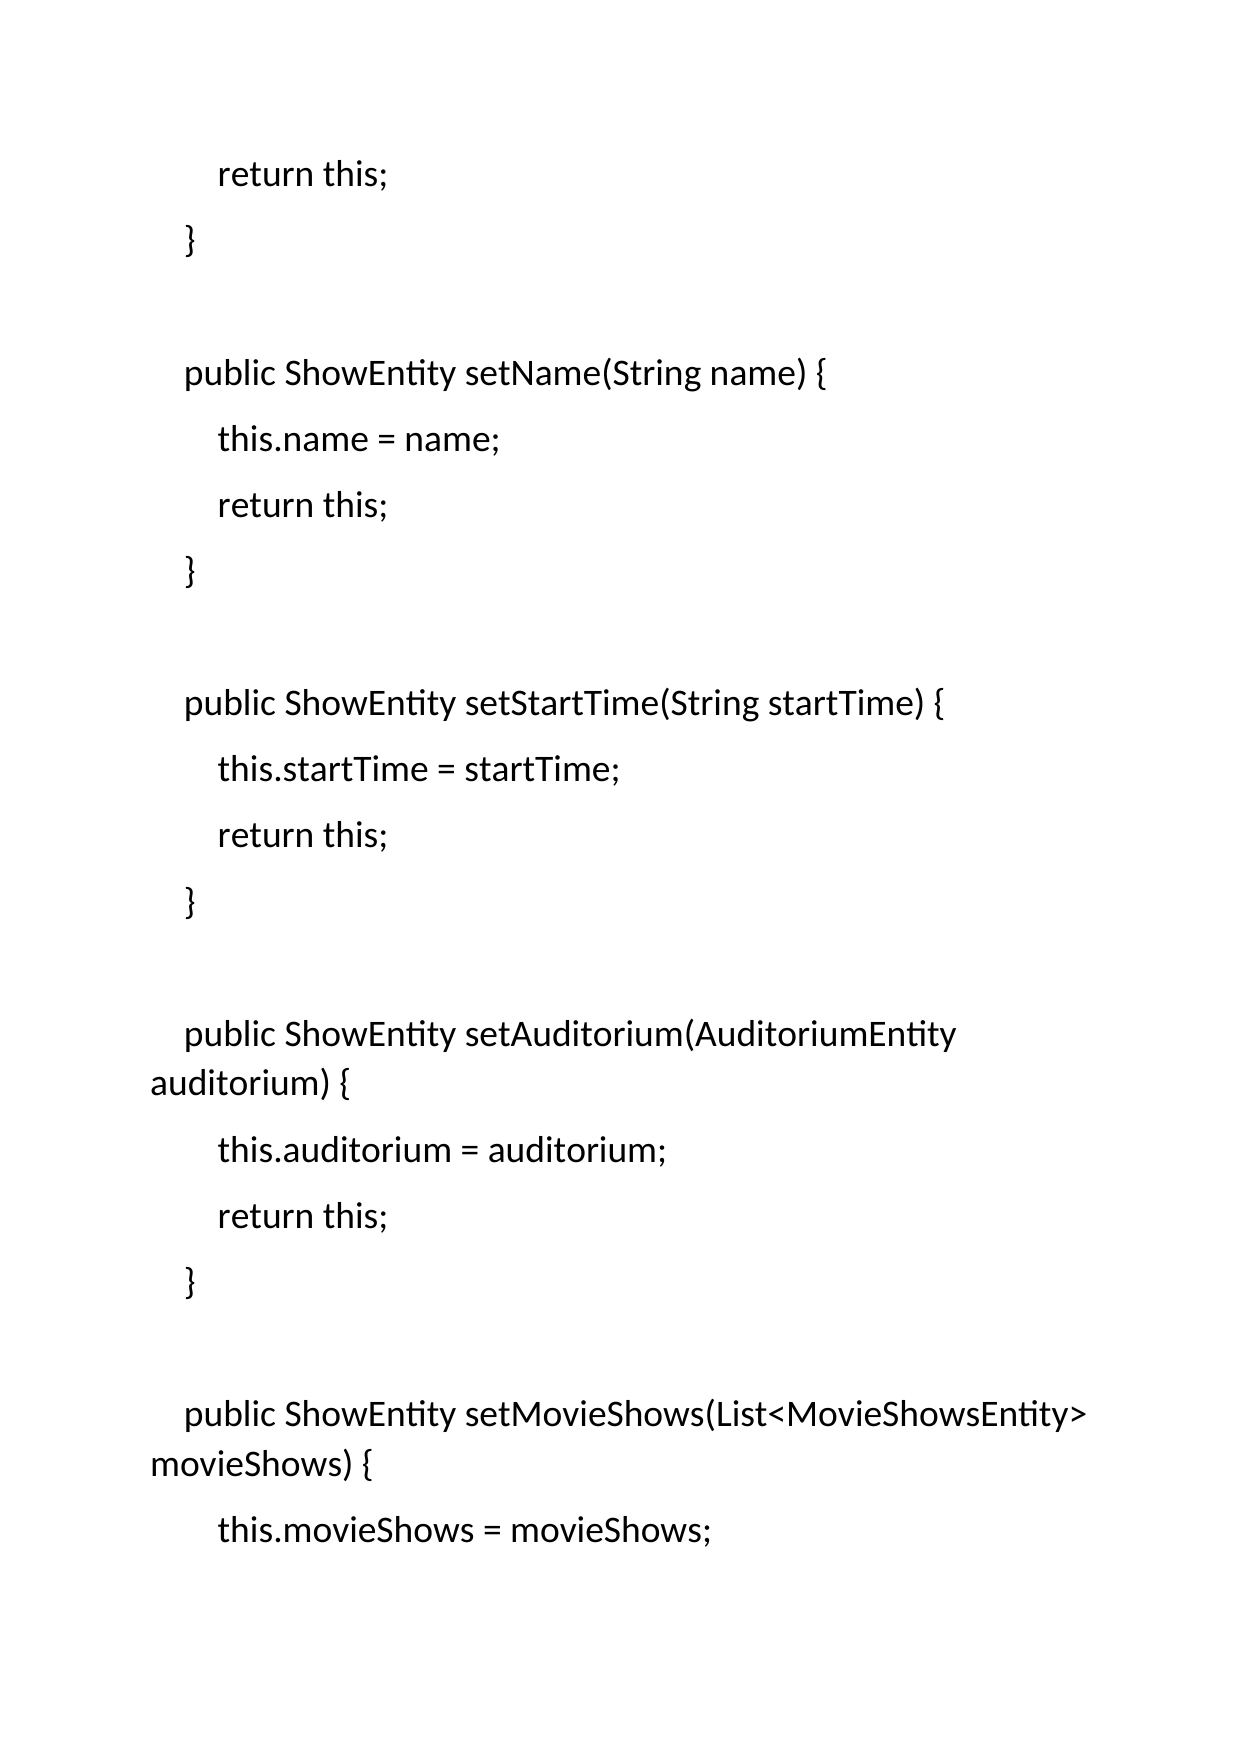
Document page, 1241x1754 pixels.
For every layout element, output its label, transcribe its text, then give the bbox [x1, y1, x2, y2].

text public ShowEntity setAuditorium(AuditoriumEntity auditorium) { [150, 1010, 1090, 1105]
text public ShowEntity setName(String name) { [150, 348, 1090, 394]
text public ShowEntity setStartTime(String startTime) { [150, 679, 1090, 725]
text this.name = name; [150, 414, 1090, 460]
text return this; [150, 150, 1090, 196]
text } [150, 216, 1090, 262]
text this.auditorium = auditorium; [150, 1126, 1090, 1171]
text this.startTime = startTime; [150, 745, 1090, 791]
text return this; [150, 811, 1090, 857]
text return this; [150, 481, 1090, 527]
text this.movieShows = movieShows; [150, 1506, 1090, 1552]
text public ShowEntity setMovieShows(List<MovieShowsEntity> movieShows) { [150, 1390, 1090, 1485]
text return this; [150, 1192, 1090, 1237]
text } [150, 878, 1090, 923]
text } [150, 547, 1090, 593]
text } [150, 1258, 1090, 1304]
